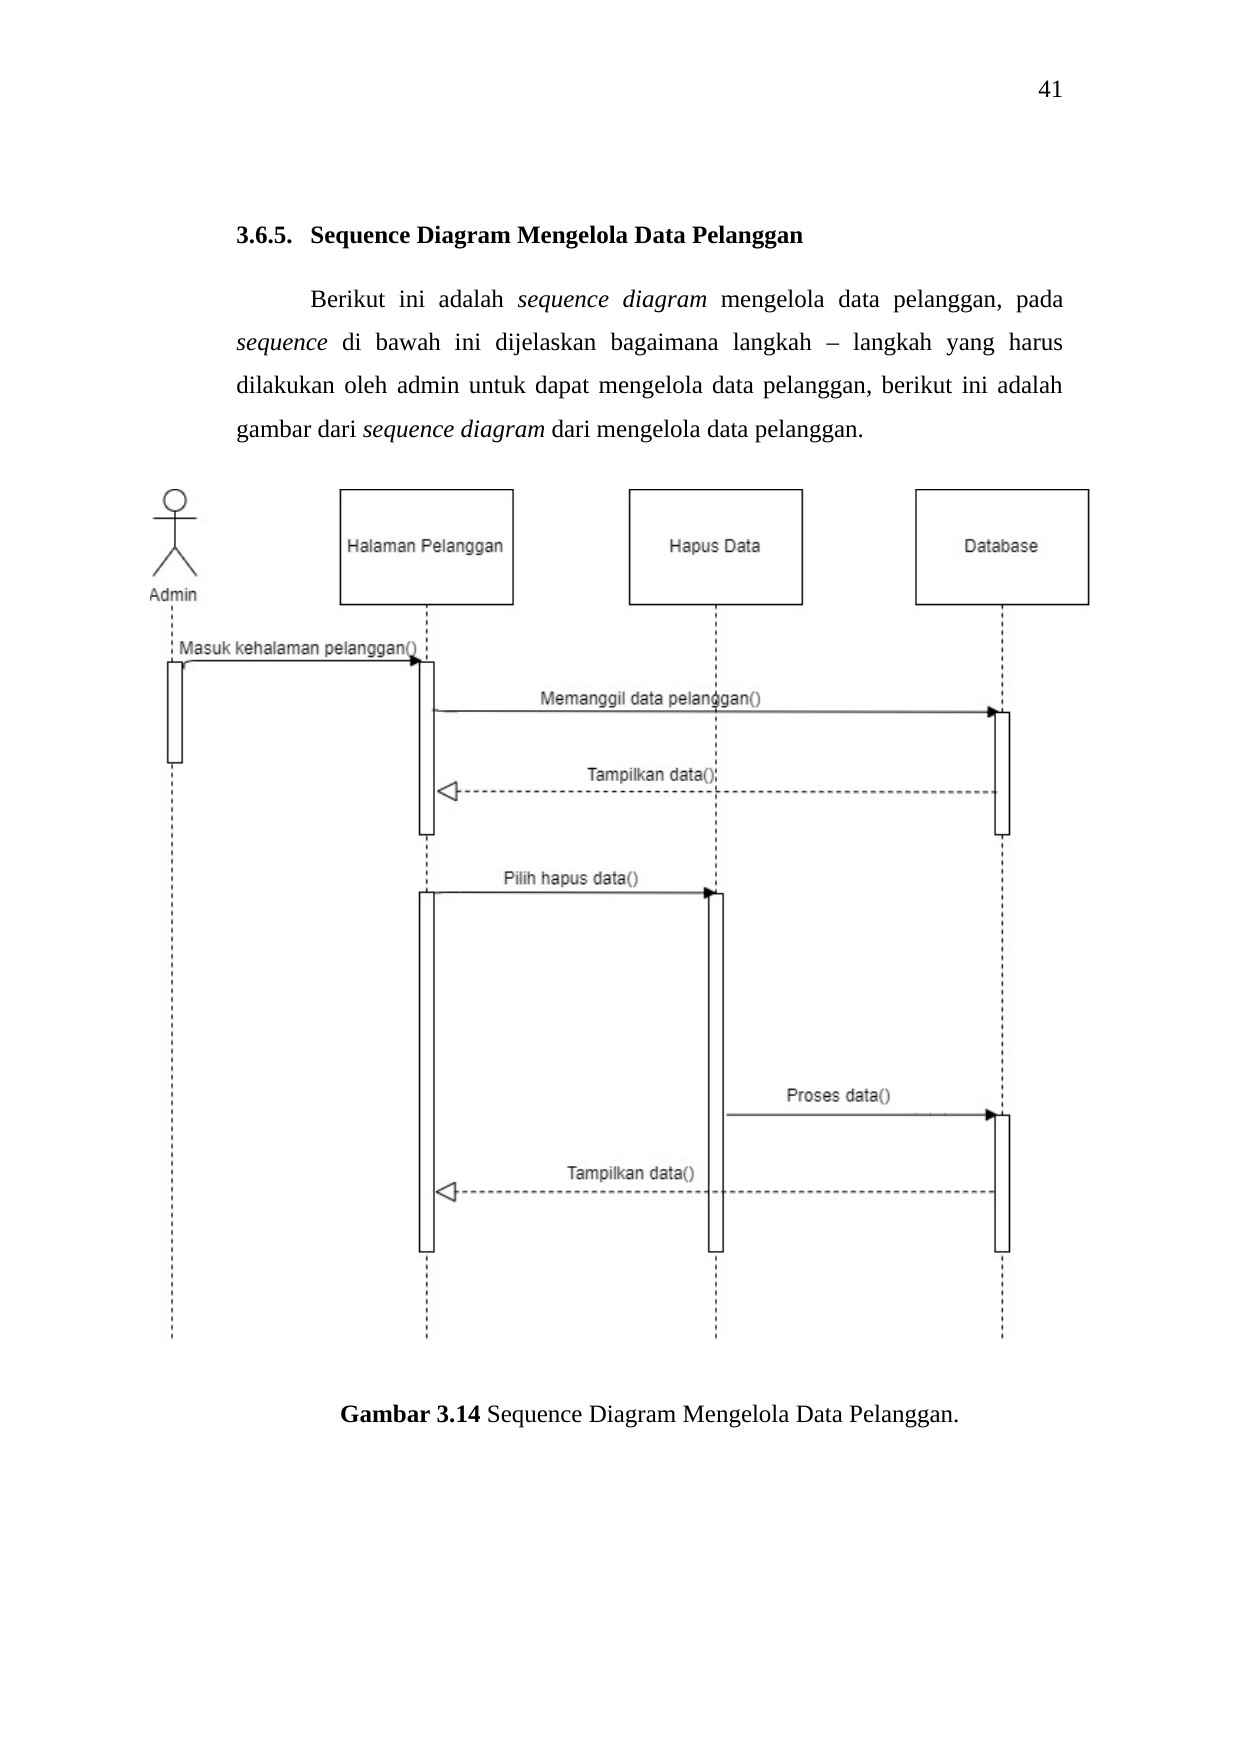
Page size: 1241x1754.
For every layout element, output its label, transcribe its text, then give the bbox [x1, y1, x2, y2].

list Sequence Diagram Mengelola Data Pelanggan [236, 220, 1063, 249]
picture [150, 489, 1091, 1342]
text Gambar 3.14 Sequence Diagram Mengelola Data Pelanggan. [236, 1399, 1063, 1428]
text Berikut ini adalah sequence diagram mengelola data pelanggan, pada sequence di bawah ini dijelaskan bagaimana langkah – langkah yang harus dilakukan oleh admin untuk dapat mengelola data pelanggan, berikut ini adalah gambar dari sequence diagram dari mengelola data pelanggan. [236, 284, 1063, 442]
